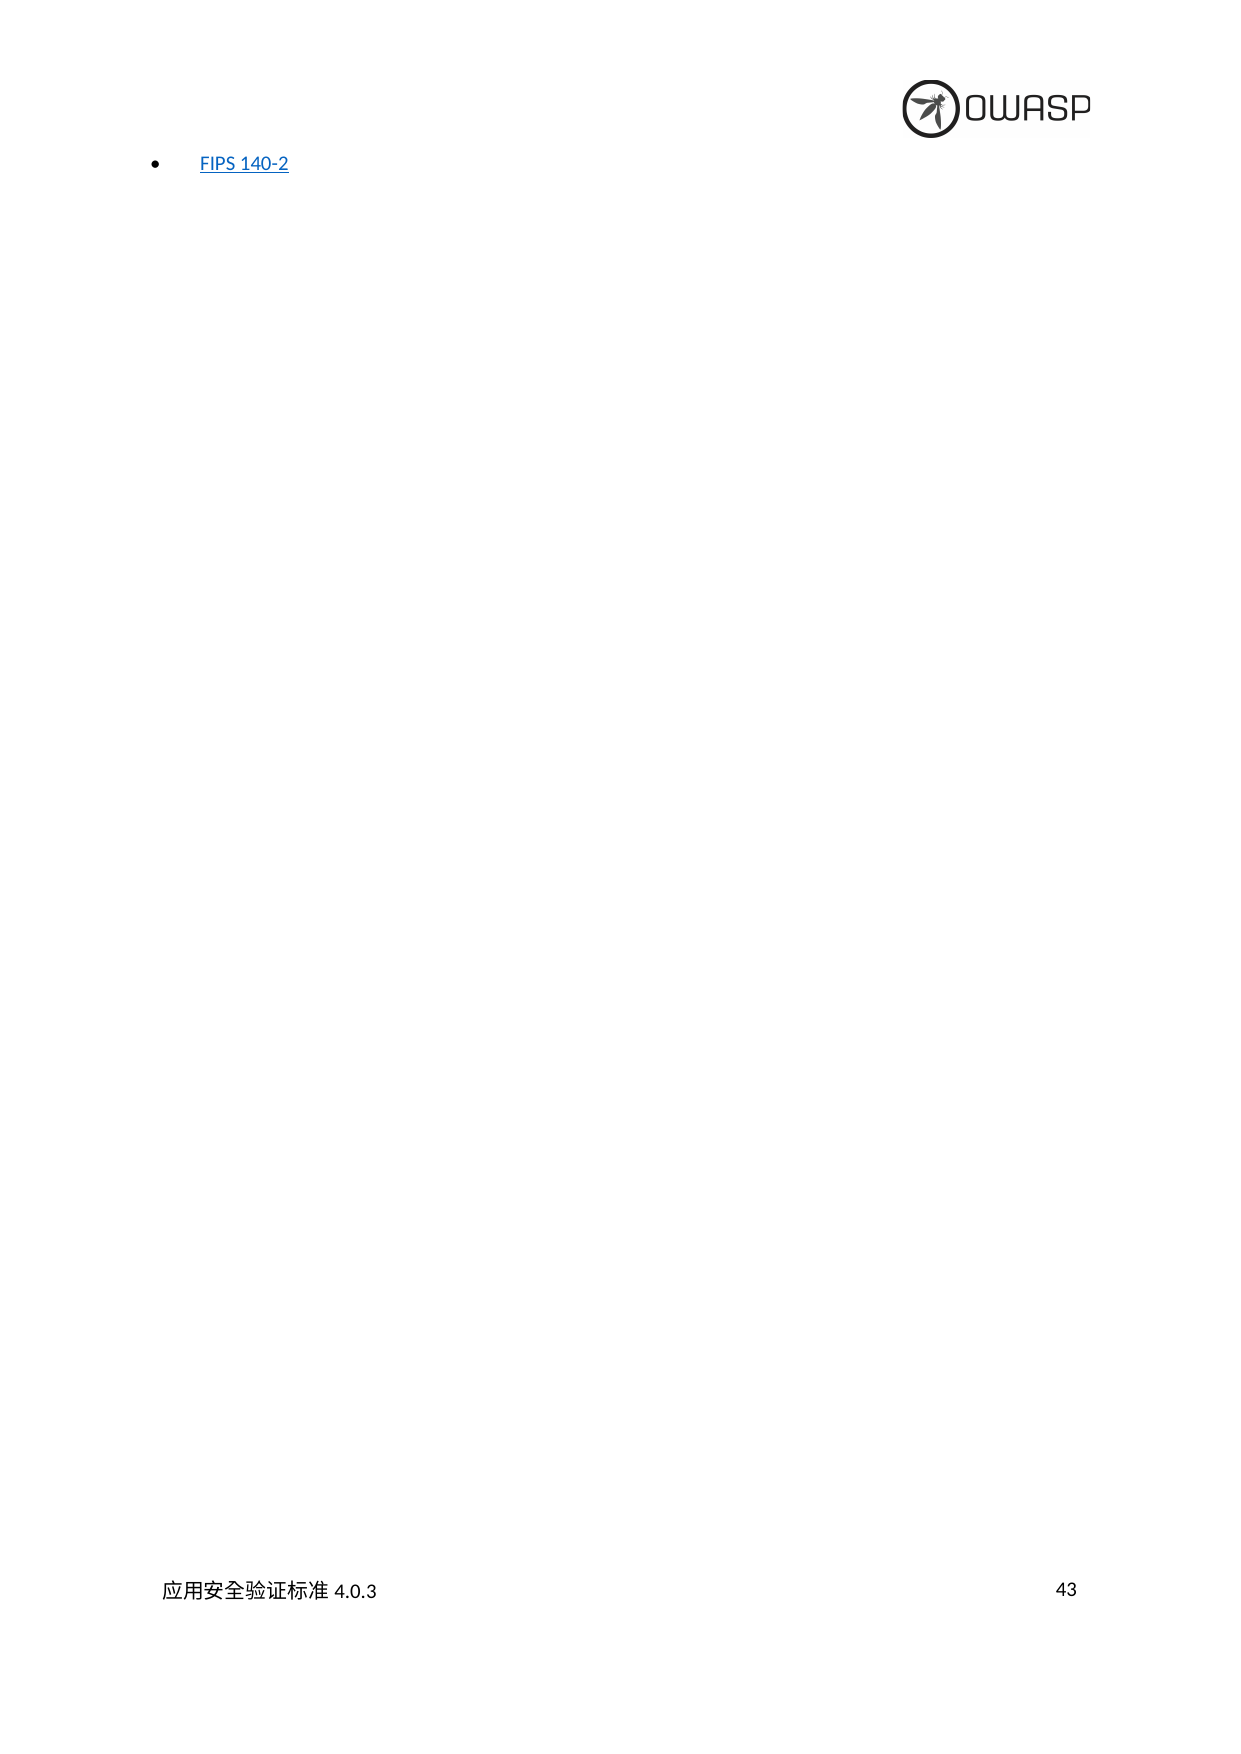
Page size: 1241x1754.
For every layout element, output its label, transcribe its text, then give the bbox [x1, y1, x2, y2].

picture [902, 80, 1091, 138]
list FIPS 140-2 [150, 150, 1090, 176]
